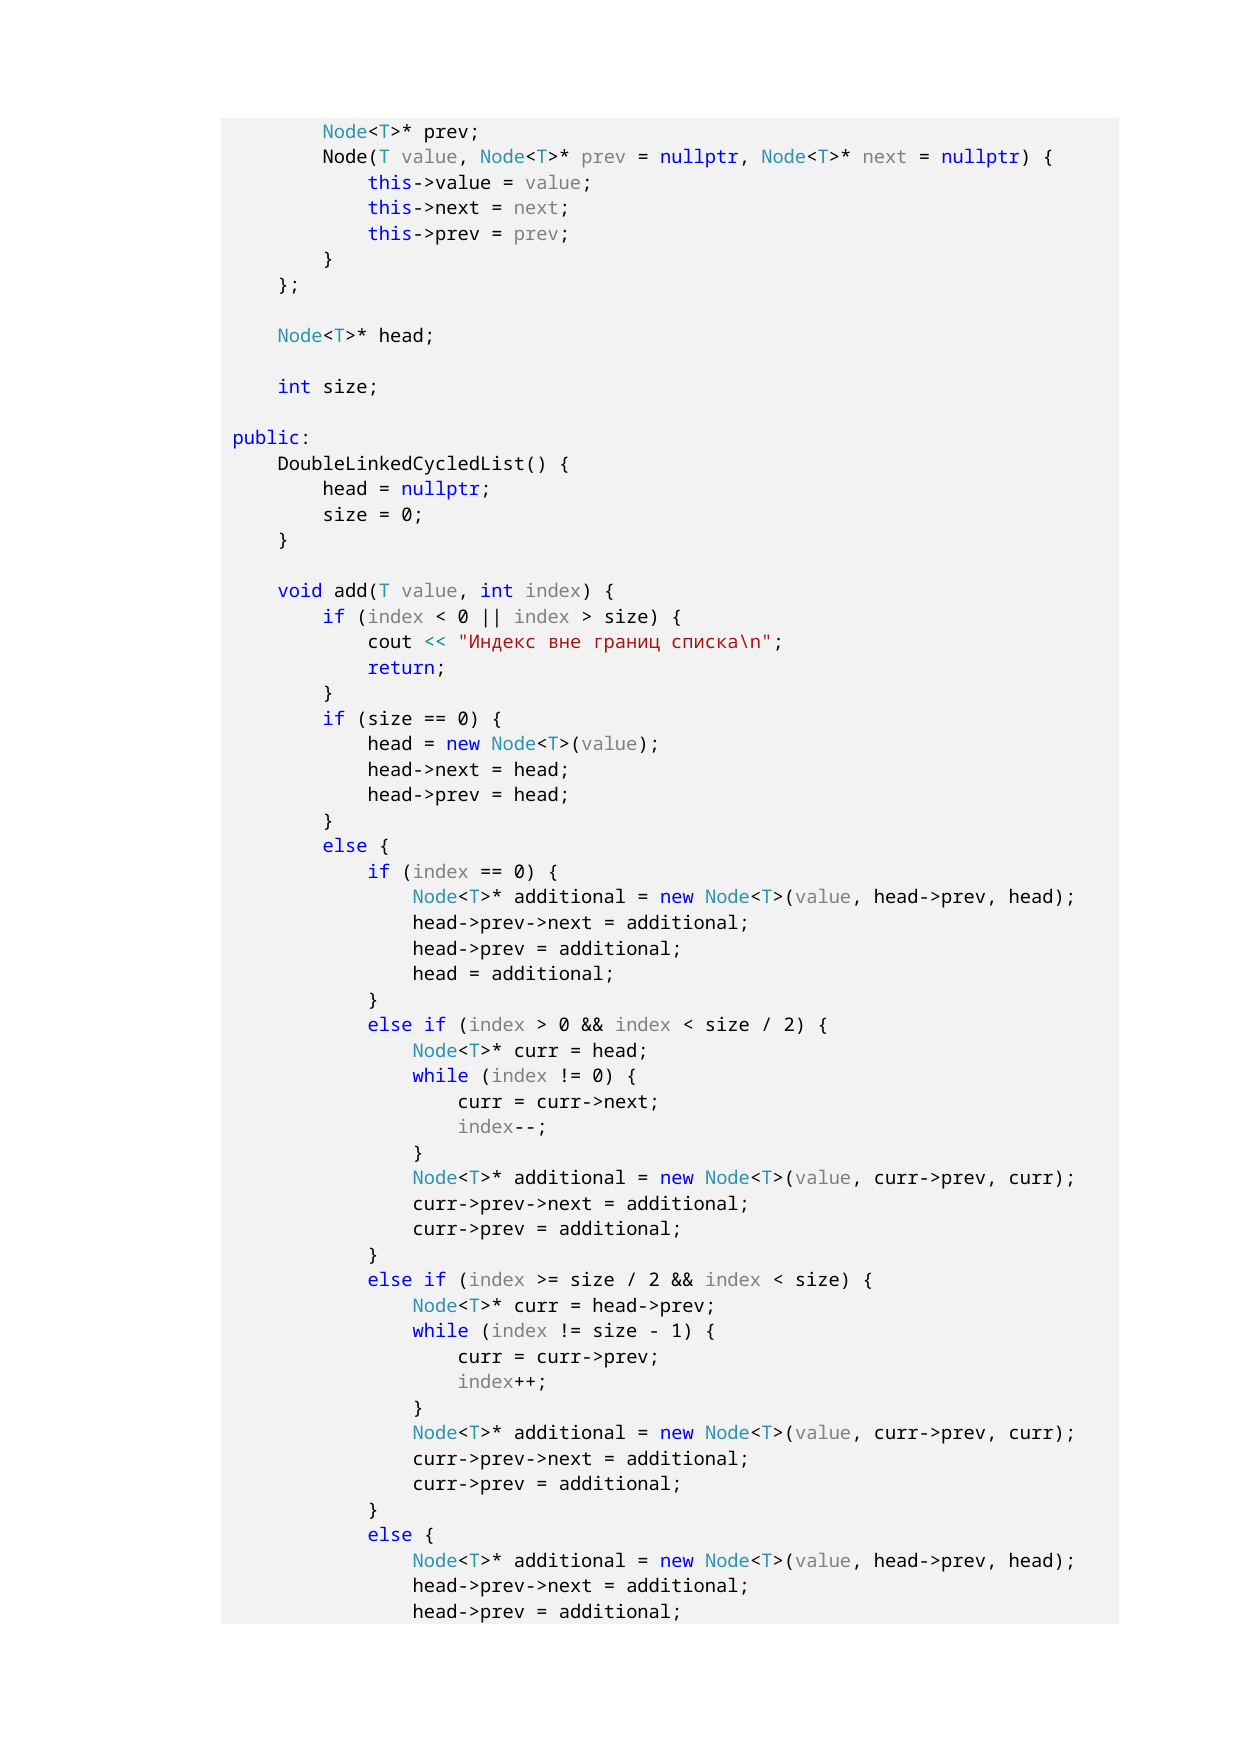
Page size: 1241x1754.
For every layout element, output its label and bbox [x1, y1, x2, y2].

table_header [221, 118, 1119, 1624]
